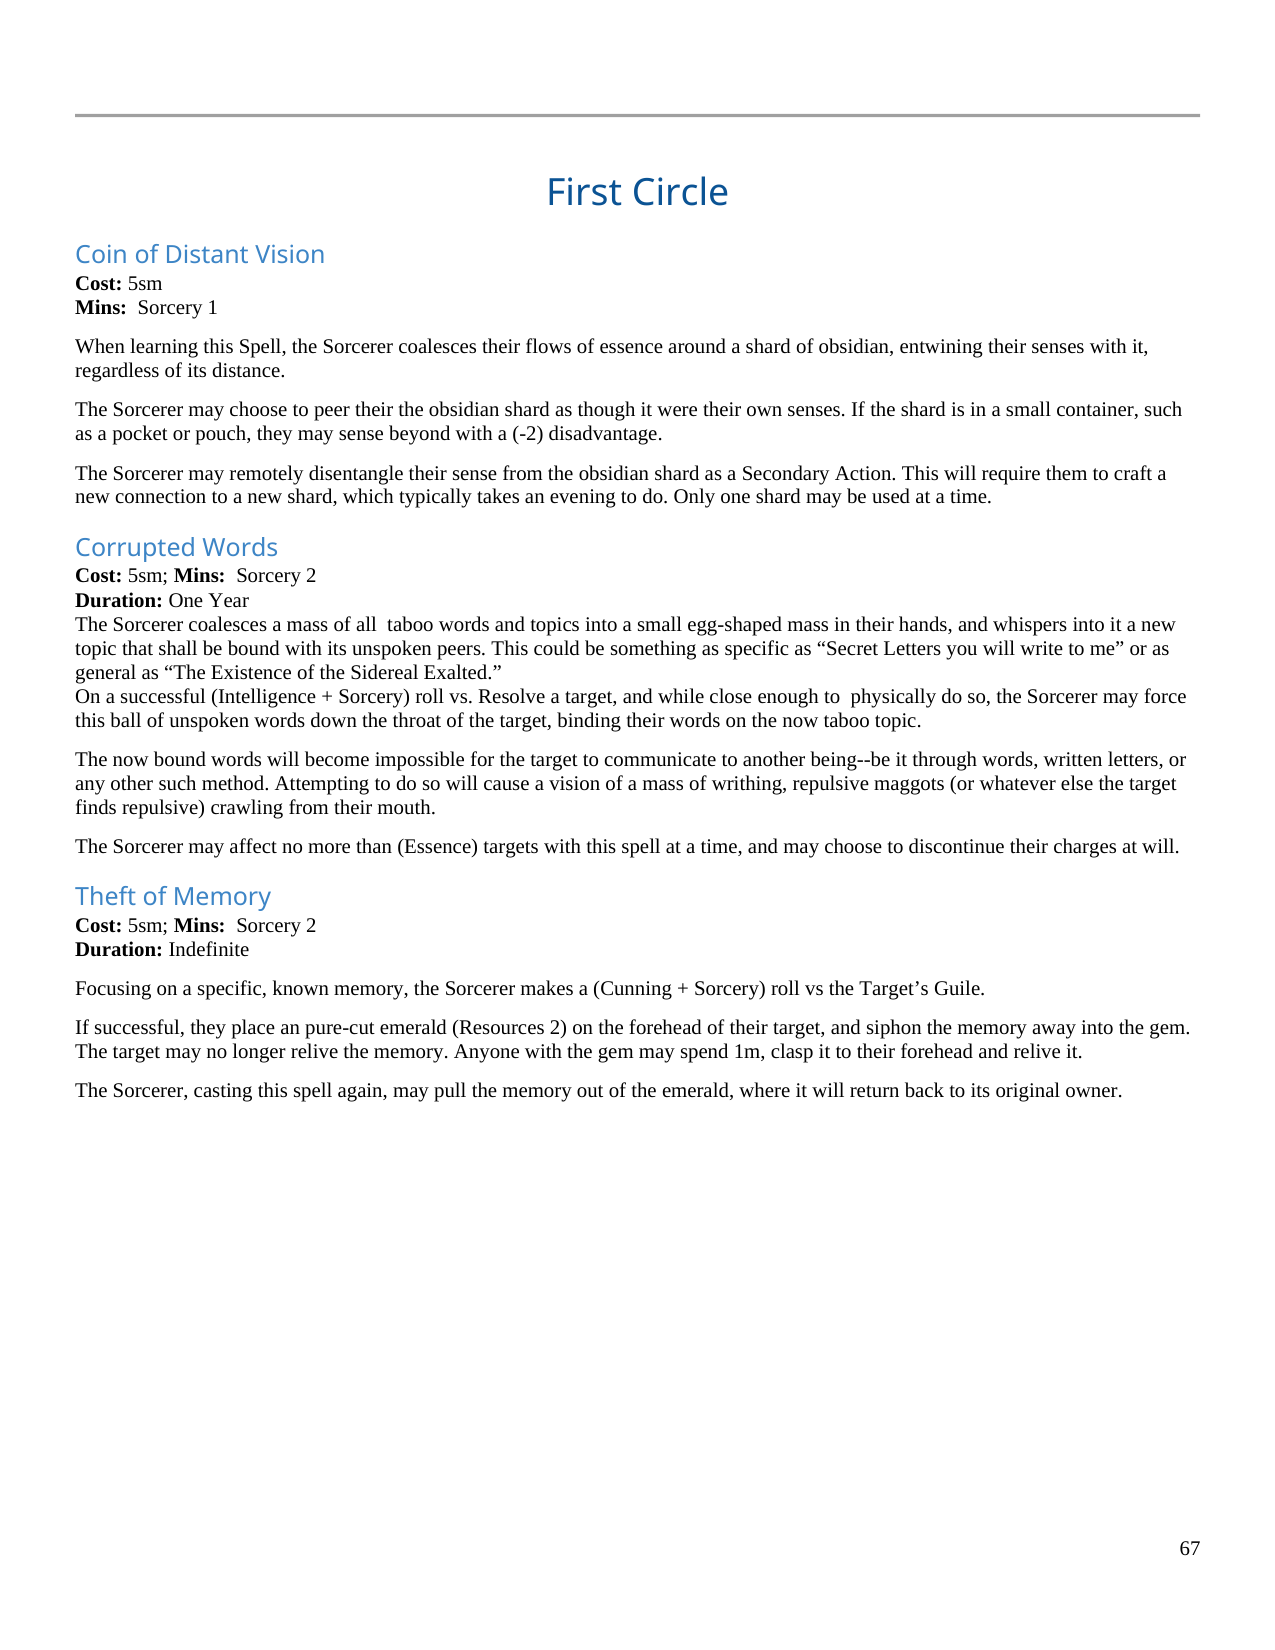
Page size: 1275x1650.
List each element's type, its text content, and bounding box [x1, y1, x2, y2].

text The now bound words will become impossible for the target to communicate to another being--be it through words, written letters, or any other such method. Attempting to do so will cause a vision of a mass of writhing, repulsive maggots (or whatever else the target finds repulsive) crawling from their mouth. [75, 747, 1200, 819]
text The Sorcerer may affect no more than (Essence) targets with this spell at a time, and may choose to discontinue their charges at will. [75, 834, 1200, 858]
text If successful, they place an pure-cut emerald (Resources 2) on the forehead of their target, and siphon the memory away into the gem. The target may no longer relive the memory. Anyone with the gem may spend 1m, clasp it to their forehead and relive it. [75, 1015, 1200, 1063]
text Cost: 5sm Mins: Sorcery 1 [75, 271, 1200, 319]
subtitle Theft of Memory [75, 879, 1200, 913]
text Cost: 5sm; Mins: Sorcery 2 Duration: Indefinite [75, 913, 1200, 961]
text The Sorcerer may choose to peer their the obsidian shard as though it were their own senses. If the shard is in a small container, such as a pocket or pouch, they may sense beyond with a (-2) disadvantage. [75, 397, 1200, 445]
text The Sorcerer may remotely disentangle their sense from the obsidian shard as a Secondary Action. This will require them to craft a new connection to a new shard, which typically takes an evening to do. Only one shard may be used at a time. [75, 460, 1200, 508]
subtitle Corrupted Words [75, 529, 1200, 563]
subtitle First Circle [75, 165, 1200, 216]
text Focusing on a specific, known memory, the Sorcerer makes a (Cunning + Sorcery) roll vs the Target’s Guile. [75, 976, 1200, 1000]
text When learning this Spell, the Sorcerer coalesces their flows of essence around a shard of obsidian, entwining their senses with it, regardless of its distance. [75, 334, 1200, 382]
text The Sorcerer, casting this spell again, may pull the memory out of the emerald, where it will return back to its original owner. [75, 1078, 1200, 1102]
text Cost: 5sm; Mins: Sorcery 2 Duration: One Year The Sorcerer coalesces a mass of all taboo words and topics into a small egg-shaped mass in their hands, and whispers into it a new topic that shall be bound with its unspoken peers. This could be something as specific as “Secret Letters you will write to me” or as general as “The Existence of the Sidereal Exalted.” On a successful (Intelligence + Sorcery) roll vs. Resolve a target, and while close enough to physically do so, the Sorcerer may force this ball of unspoken words down the throat of the target, binding their words on the now taboo topic. [75, 563, 1200, 732]
subtitle Coin of Distant Vision [75, 237, 1200, 271]
